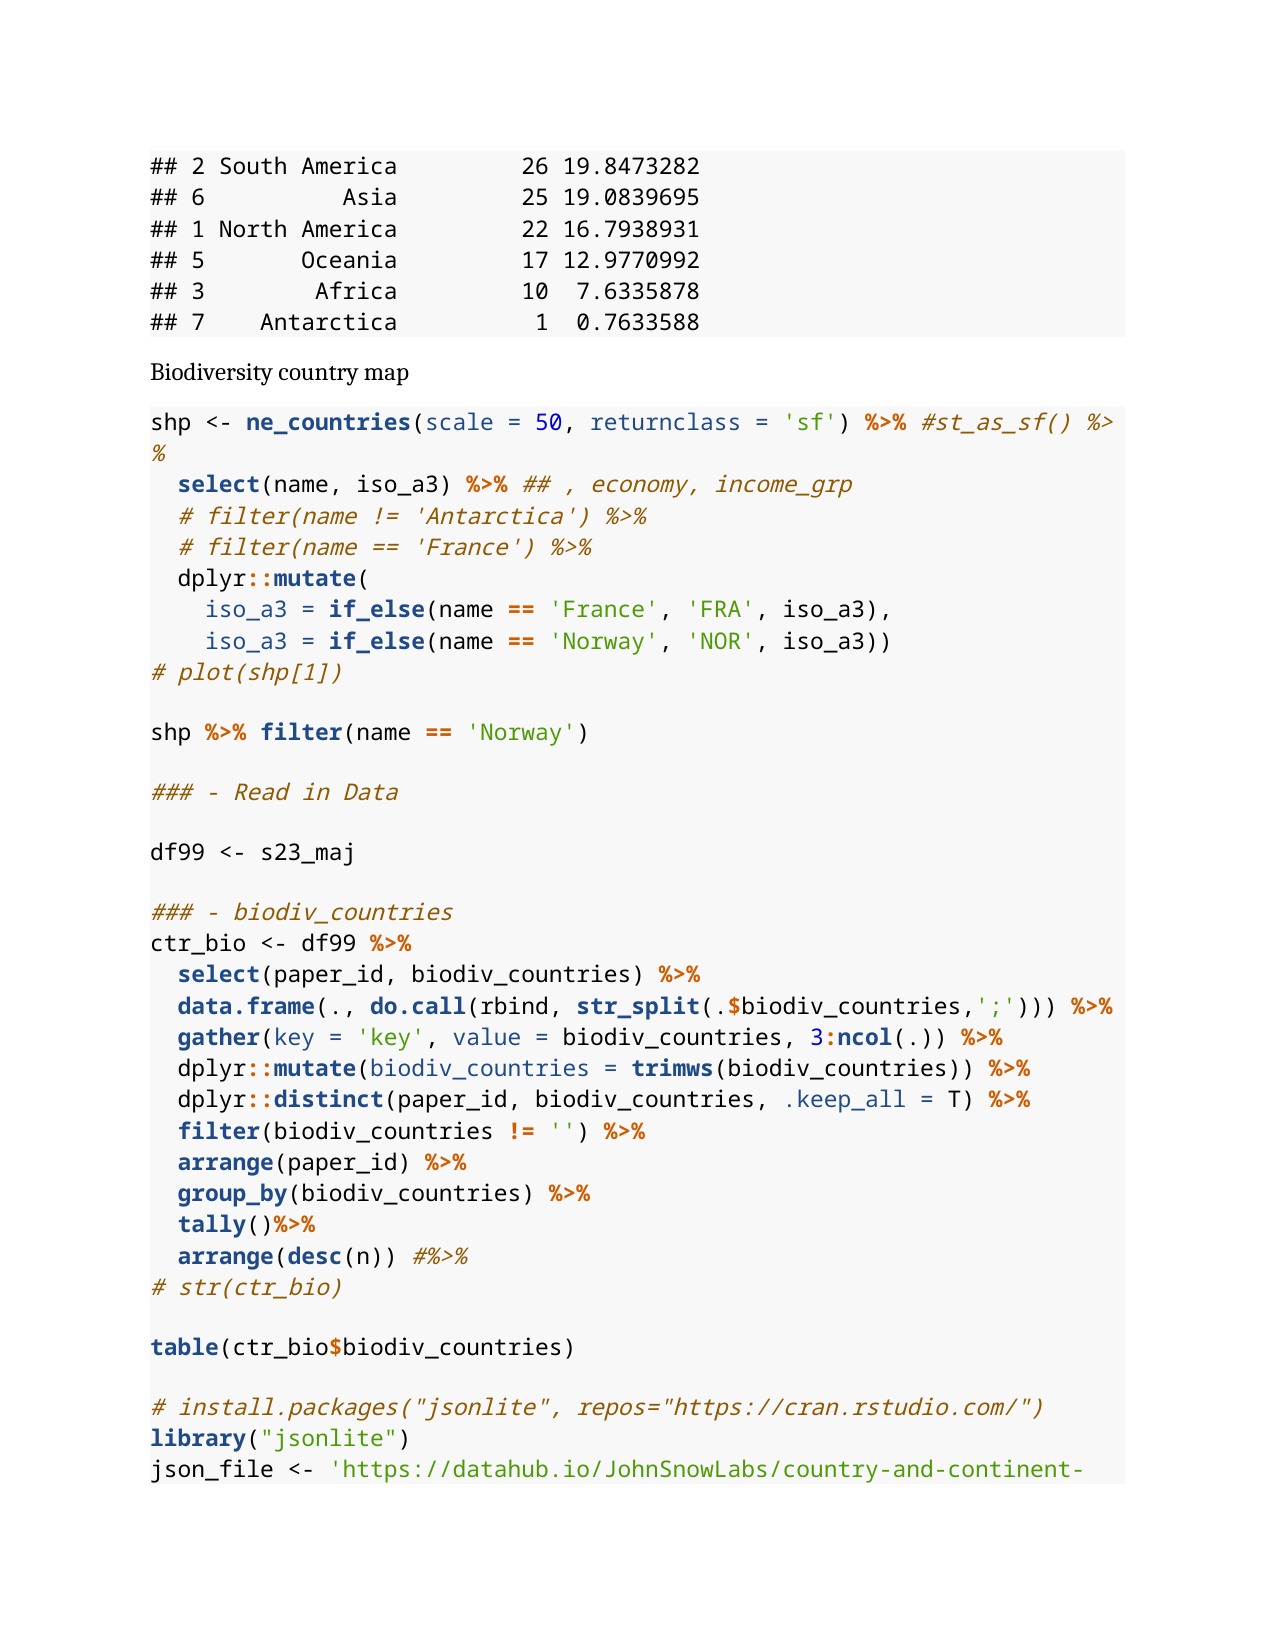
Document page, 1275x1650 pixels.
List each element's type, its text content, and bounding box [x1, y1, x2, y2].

text Biodiversity country map [150, 358, 1125, 387]
